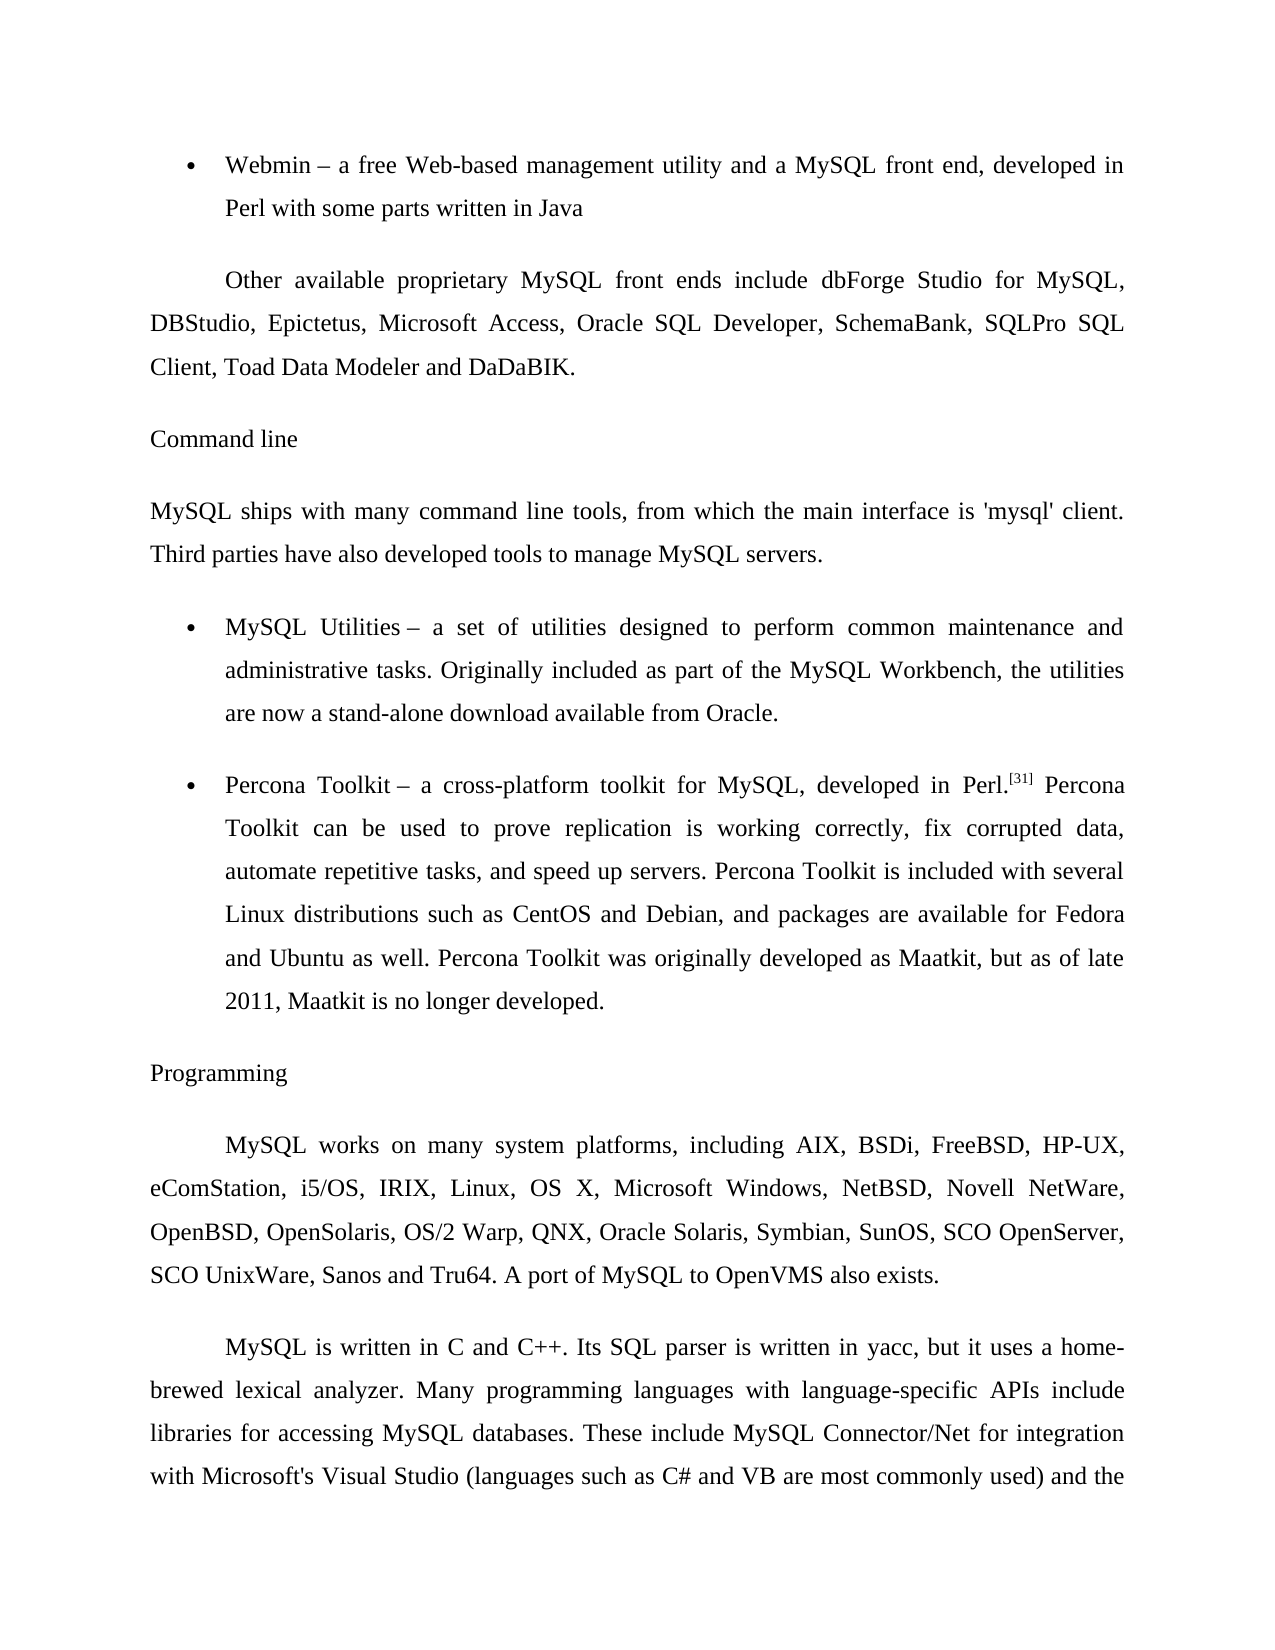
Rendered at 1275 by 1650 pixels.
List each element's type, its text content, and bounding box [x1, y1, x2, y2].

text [150, 1332, 1125, 1490]
subtitle Command line [150, 424, 1125, 453]
text Other available proprietary MySQL front ends include dbForge Studio for MySQL, DBStudio, Epictetus, Microsoft Access, Oracle SQL Developer, SchemaBank, SQLPro SQL Client, Toad Data Modeler and DaDaBIK. [150, 265, 1125, 380]
text MySQL works on many system platforms, including AIX, BSDi, FreeBSD, HP-UX, eComStation, i5/OS, IRIX, Linux, OS X, Microsoft Windows, NetBSD, Novell NetWare, OpenBSD, OpenSolaris, OS/2 Warp, QNX, Oracle Solaris, Symbian, SunOS, SCO OpenServer, SCO UnixWare, Sanos and Tru64. A port of MySQL to OpenVMS also exists. [150, 1130, 1125, 1288]
list Percona Toolkit – a cross-platform toolkit for MySQL, developed in Perl.[31] Percona Toolkit can be used to prove replication is working correctly, fix corrupted data, automate repetitive tasks, and speed up servers. Percona Toolkit is included with several Linux distributions such as CentOS and Debian, and packages are available for Fedora and Ubuntu as well. Percona Toolkit was originally developed as Maatkit, but as of late 2011, Maatkit is no longer developed. [187, 770, 1125, 1014]
text MySQL ships with many command line tools, from which the main interface is 'mysql' client. Third parties have also developed tools to manage MySQL servers. [150, 496, 1125, 568]
list MySQL Utilities – a set of utilities designed to perform common maintenance and administrative tasks. Originally included as part of the MySQL Workbench, the utilities are now a stand-alone download available from Oracle. [187, 612, 1125, 727]
list Webmin – a free Web-based management utility and a MySQL front end, developed in Perl with some parts written in Java [187, 150, 1125, 222]
subtitle Programming [150, 1058, 1125, 1087]
